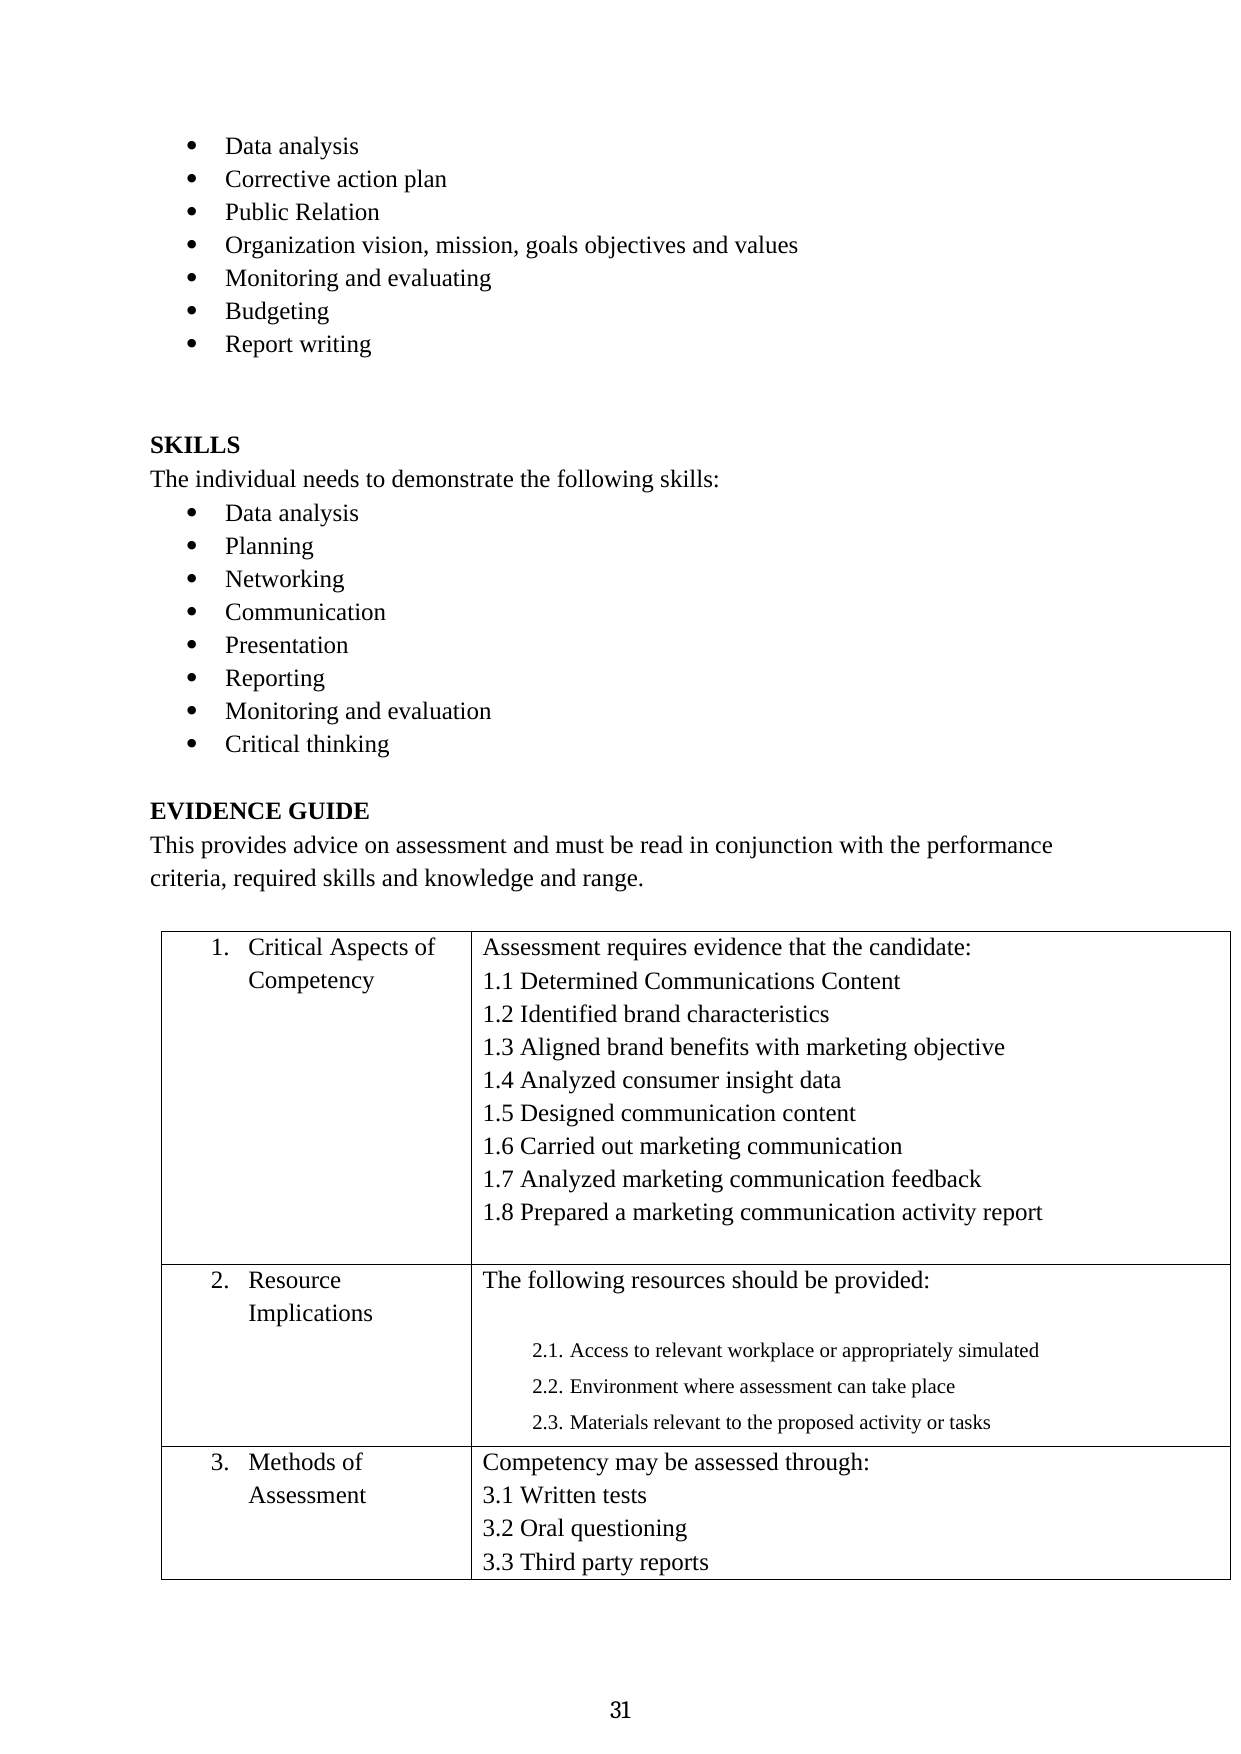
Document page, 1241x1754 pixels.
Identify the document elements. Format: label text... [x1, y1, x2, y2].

list Organization vision, mission, goals objectives and values [187, 230, 1090, 259]
list Presentation [187, 630, 1090, 659]
list Data analysis [187, 498, 1090, 527]
list Monitoring and evaluating [187, 263, 1090, 292]
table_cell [472, 1447, 1230, 1579]
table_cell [162, 1447, 471, 1579]
table_cell The following resources should be provided: Access to relevant workplace or appropriately simulated Environment where assessment can take place Materials relevant to the proposed activity or tasks [472, 1265, 1230, 1446]
list Budgeting [187, 296, 1090, 325]
list Critical thinking [187, 729, 1090, 758]
list Corrective action plan [187, 164, 1090, 193]
list Data analysis [187, 131, 1090, 160]
text This provides advice on assessment and must be read in conjunction with the performance criteria, required skills and knowledge and range. [150, 830, 1090, 892]
list Monitoring and evaluation [187, 696, 1090, 725]
list Report writing [187, 329, 1090, 358]
list Networking [187, 564, 1090, 593]
list Public Relation [187, 197, 1090, 226]
text The individual needs to demonstrate the following skills: [150, 464, 1090, 493]
table_header Critical Aspects of Competency [162, 932, 471, 1264]
table_header Assessment requires evidence that the candidate: Determined Communications Content Identified brand characteristics Aligned brand benefits with marketing objective Analyzed consumer insight data Designed communication content Carried out marketing communication Analyzed marketing communication feedback Prepared a marketing communication activity report [472, 932, 1230, 1264]
text SKILLS [150, 430, 1090, 459]
text EVIDENCE GUIDE [150, 796, 1090, 824]
list Planning [187, 531, 1090, 559]
table_cell Resource Implications [162, 1265, 471, 1446]
list Reporting [187, 663, 1090, 692]
list Communication [187, 597, 1090, 626]
